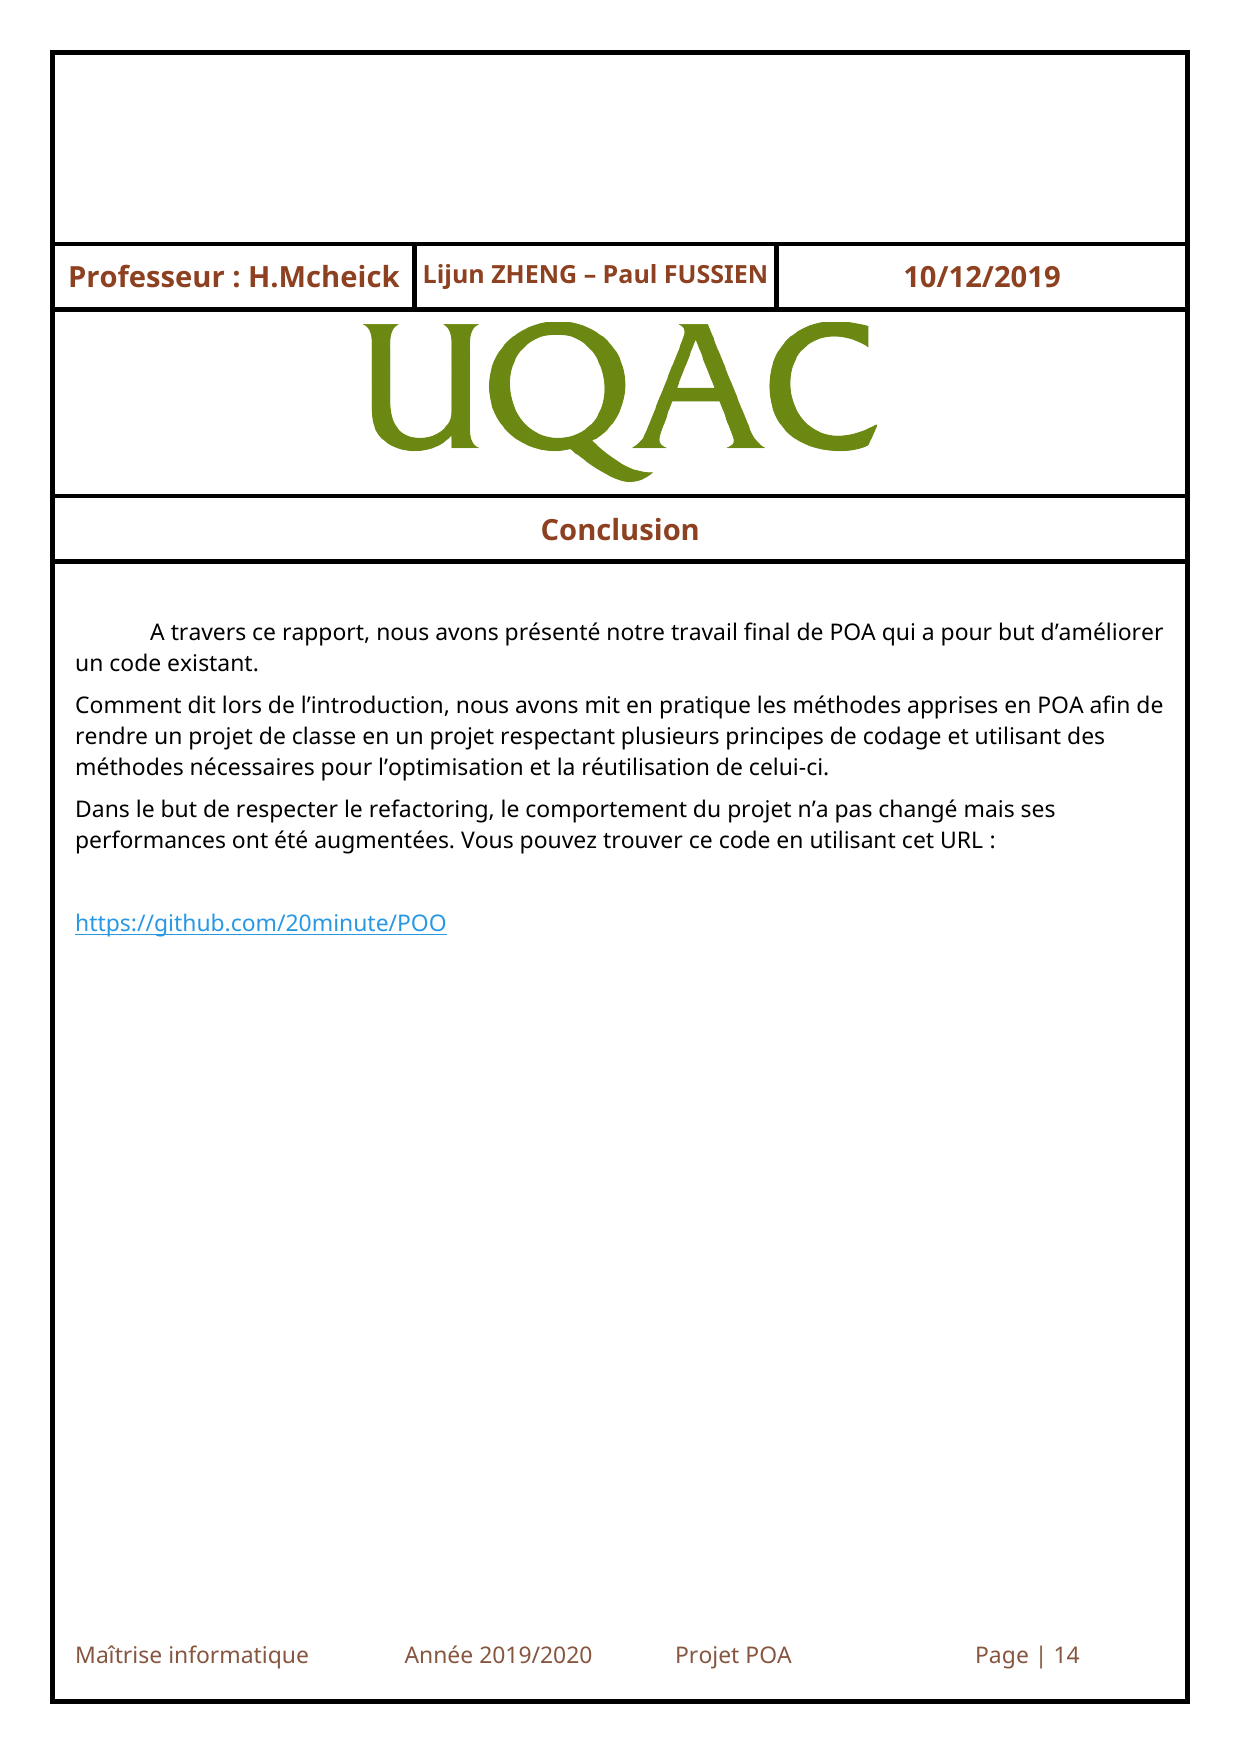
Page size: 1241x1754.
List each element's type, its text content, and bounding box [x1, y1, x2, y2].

table_cell [55, 312, 1185, 494]
picture [363, 322, 878, 484]
text Dans le but de respecter le refactoring, le comportement du projet n’a pas changé mais ses performances ont été augmentées. Vous pouvez trouver ce code en utilisant cet URL : [75, 793, 1165, 855]
text Comment dit lors de l’introduction, nous avons mit en pratique les méthodes apprises en POA afin de rendre un projet de classe en un projet respectant plusieurs principes de codage et utilisant des méthodes nécessaires pour l’optimisation et la réutilisation de celui-ci. [75, 688, 1165, 782]
text https://github.com/20minute/POO [75, 907, 1165, 938]
table_header Professeur : H.Mcheick [55, 246, 412, 307]
text A travers ce rapport, nous avons présenté notre travail final de POA qui a pour but d’améliorer un code existant. [75, 616, 1165, 678]
table_cell Conclusion [55, 498, 1185, 559]
table_header Lijun ZHENG – Paul FUSSIEN [417, 246, 774, 307]
table_header 10/12/2019 [779, 246, 1185, 307]
